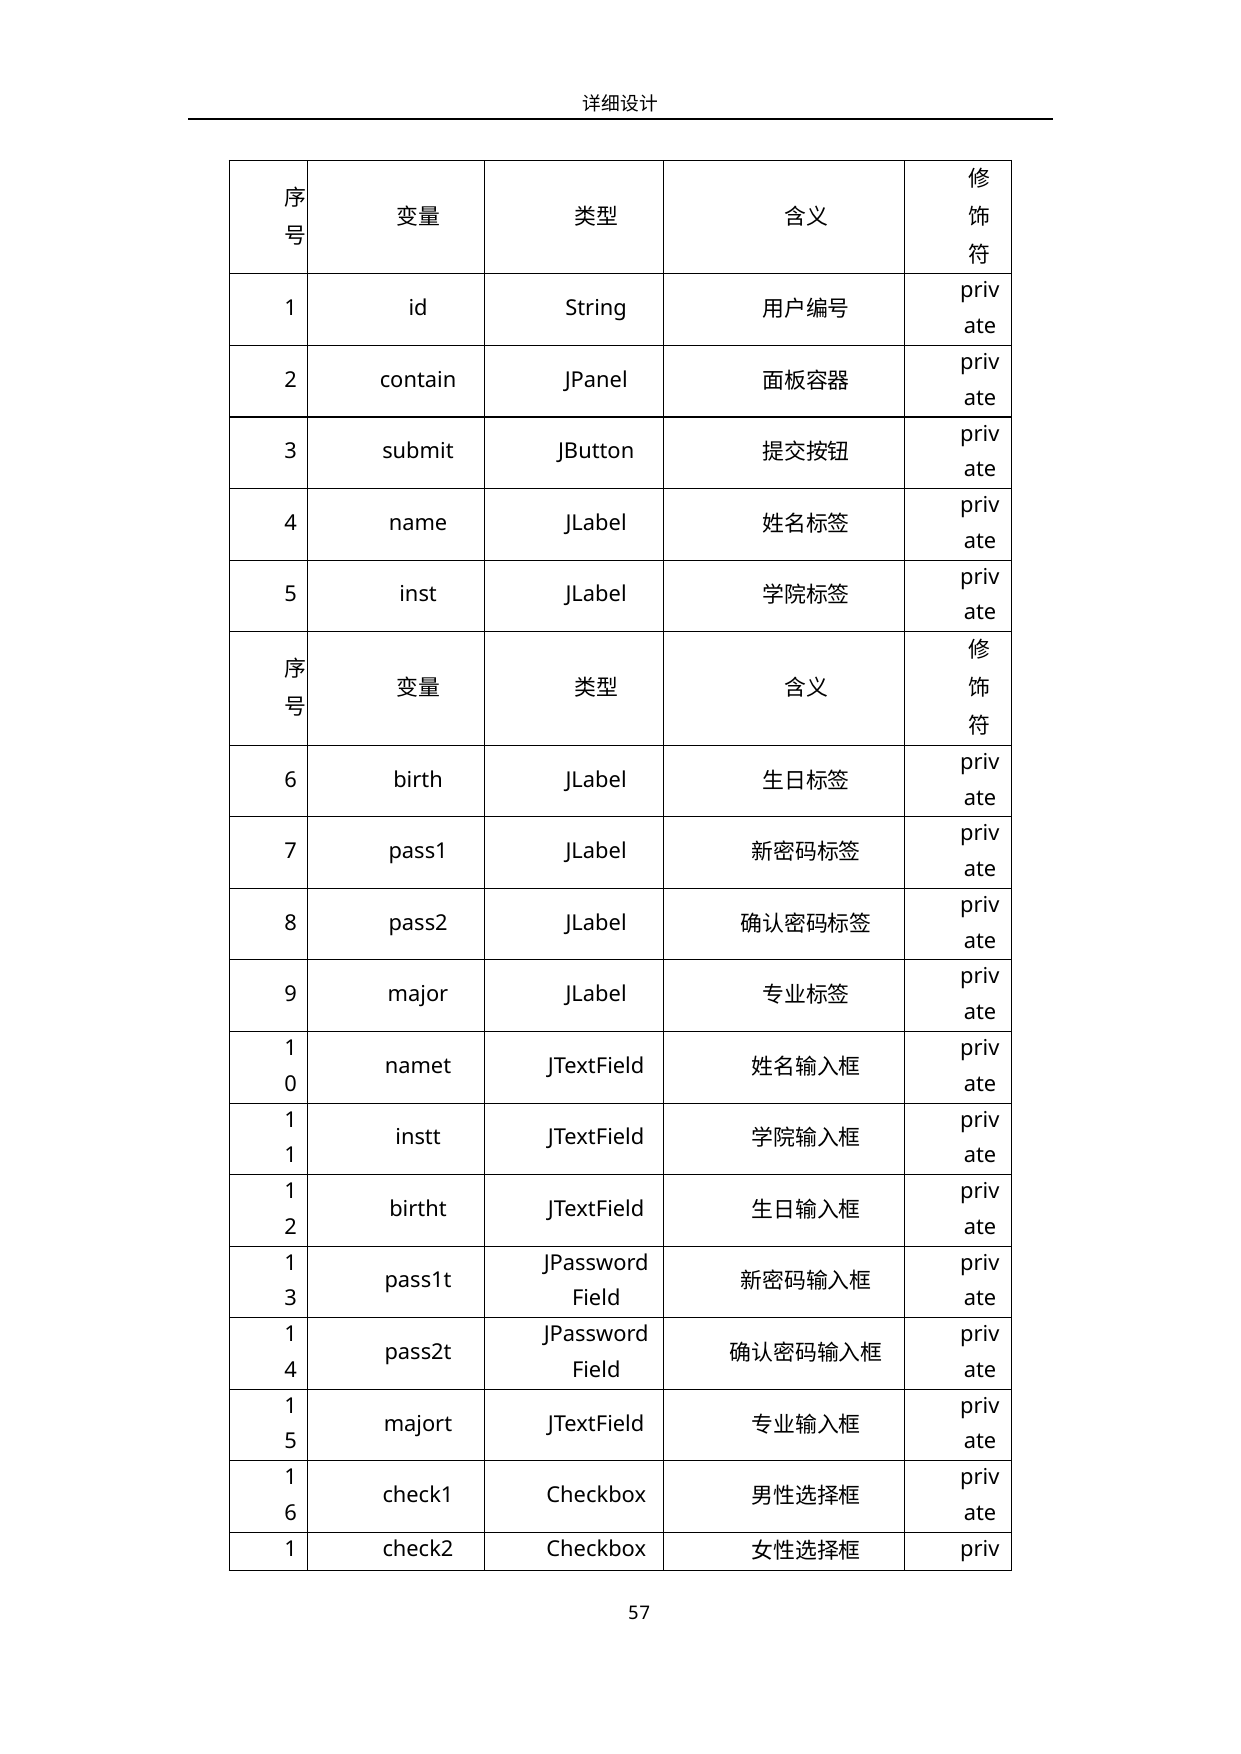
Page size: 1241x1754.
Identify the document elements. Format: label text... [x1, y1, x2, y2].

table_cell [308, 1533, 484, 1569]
table_cell 提交按钮 [664, 418, 904, 488]
table_cell name [308, 489, 484, 559]
table_header 变量 [308, 161, 484, 273]
table_cell JLabel [485, 561, 663, 631]
table_cell 新密码标签 [664, 817, 904, 888]
table_cell 用户编号 [664, 274, 904, 345]
table_cell 7 [230, 817, 307, 888]
table_cell majort [308, 1390, 484, 1460]
table_cell 学院输入框 [664, 1104, 904, 1174]
table_cell 1 [230, 274, 307, 345]
table_cell id [308, 274, 484, 345]
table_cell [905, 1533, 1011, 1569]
table_cell pass1t [308, 1247, 484, 1317]
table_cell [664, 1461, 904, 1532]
table_cell String [485, 274, 663, 345]
table_cell JPasswordField [485, 1318, 663, 1389]
table_cell pass2t [308, 1318, 484, 1389]
table_cell private [905, 1175, 1011, 1246]
table_cell 3 [230, 418, 307, 488]
table_cell birth [308, 746, 484, 816]
table_cell 含义 [664, 632, 904, 745]
table_cell pass2 [308, 889, 484, 959]
table_cell 变量 [308, 632, 484, 745]
table_cell 12 [230, 1175, 307, 1246]
table_cell JPanel [485, 346, 663, 416]
table_cell 面板容器 [664, 346, 904, 416]
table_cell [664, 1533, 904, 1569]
table_cell private [905, 1104, 1011, 1174]
table_cell 姓名输入框 [664, 1032, 904, 1102]
table_cell JTextField [485, 1175, 663, 1246]
table_cell 14 [230, 1318, 307, 1389]
table_cell private [905, 1247, 1011, 1317]
table_cell 确认密码标签 [664, 889, 904, 959]
table_cell JTextField [485, 1032, 663, 1102]
table_cell 专业标签 [664, 960, 904, 1031]
table_cell 16 [230, 1461, 307, 1532]
table_cell namet [308, 1032, 484, 1102]
table_cell private [905, 489, 1011, 559]
table_header 序号 [230, 161, 307, 273]
table_cell JLabel [485, 746, 663, 816]
table_cell 4 [230, 489, 307, 559]
table_cell private [905, 746, 1011, 816]
table_cell inst [308, 561, 484, 631]
table_cell private [905, 889, 1011, 959]
table_cell major [308, 960, 484, 1031]
table_cell 类型 [485, 632, 663, 745]
table_cell submit [308, 418, 484, 488]
table_cell contain [308, 346, 484, 416]
table_cell 生日标签 [664, 746, 904, 816]
table_cell 13 [230, 1247, 307, 1317]
table_cell 序号 [230, 632, 307, 745]
table_cell 8 [230, 889, 307, 959]
table_cell 11 [230, 1104, 307, 1174]
table_header 类型 [485, 161, 663, 273]
table_cell private [905, 561, 1011, 631]
table_cell instt [308, 1104, 484, 1174]
table_cell 10 [230, 1032, 307, 1102]
table_cell 生日输入框 [664, 1175, 904, 1246]
table_cell 6 [230, 746, 307, 816]
table_cell 2 [230, 346, 307, 416]
table_cell 15 [230, 1390, 307, 1460]
table_cell private [905, 418, 1011, 488]
table_cell JLabel [485, 960, 663, 1031]
table_header 含义 [664, 161, 904, 273]
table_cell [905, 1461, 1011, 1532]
table_cell JTextField [485, 1104, 663, 1174]
table_cell 新密码输入框 [664, 1247, 904, 1317]
table_cell 专业输入框 [664, 1390, 904, 1460]
table_cell JButton [485, 418, 663, 488]
table_cell JPasswordField [485, 1247, 663, 1317]
table_cell 姓名标签 [664, 489, 904, 559]
table_cell pass1 [308, 817, 484, 888]
table_cell private [905, 274, 1011, 345]
table_cell private [905, 1032, 1011, 1102]
table_cell private [905, 346, 1011, 416]
table_cell birtht [308, 1175, 484, 1246]
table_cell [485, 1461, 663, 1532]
table_cell JLabel [485, 817, 663, 888]
table_cell JLabel [485, 489, 663, 559]
table_cell private [905, 1390, 1011, 1460]
table_header 修饰符 [905, 161, 1011, 273]
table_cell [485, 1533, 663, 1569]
table_cell 学院标签 [664, 561, 904, 631]
table_cell private [905, 960, 1011, 1031]
table_cell JTextField [485, 1390, 663, 1460]
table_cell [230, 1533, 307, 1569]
table_cell 修饰符 [905, 632, 1011, 745]
table_cell 5 [230, 561, 307, 631]
table_cell 确认密码输入框 [664, 1318, 904, 1389]
table_cell 9 [230, 960, 307, 1031]
table_cell private [905, 1318, 1011, 1389]
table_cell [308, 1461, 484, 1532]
table_cell JLabel [485, 889, 663, 959]
table_cell private [905, 817, 1011, 888]
